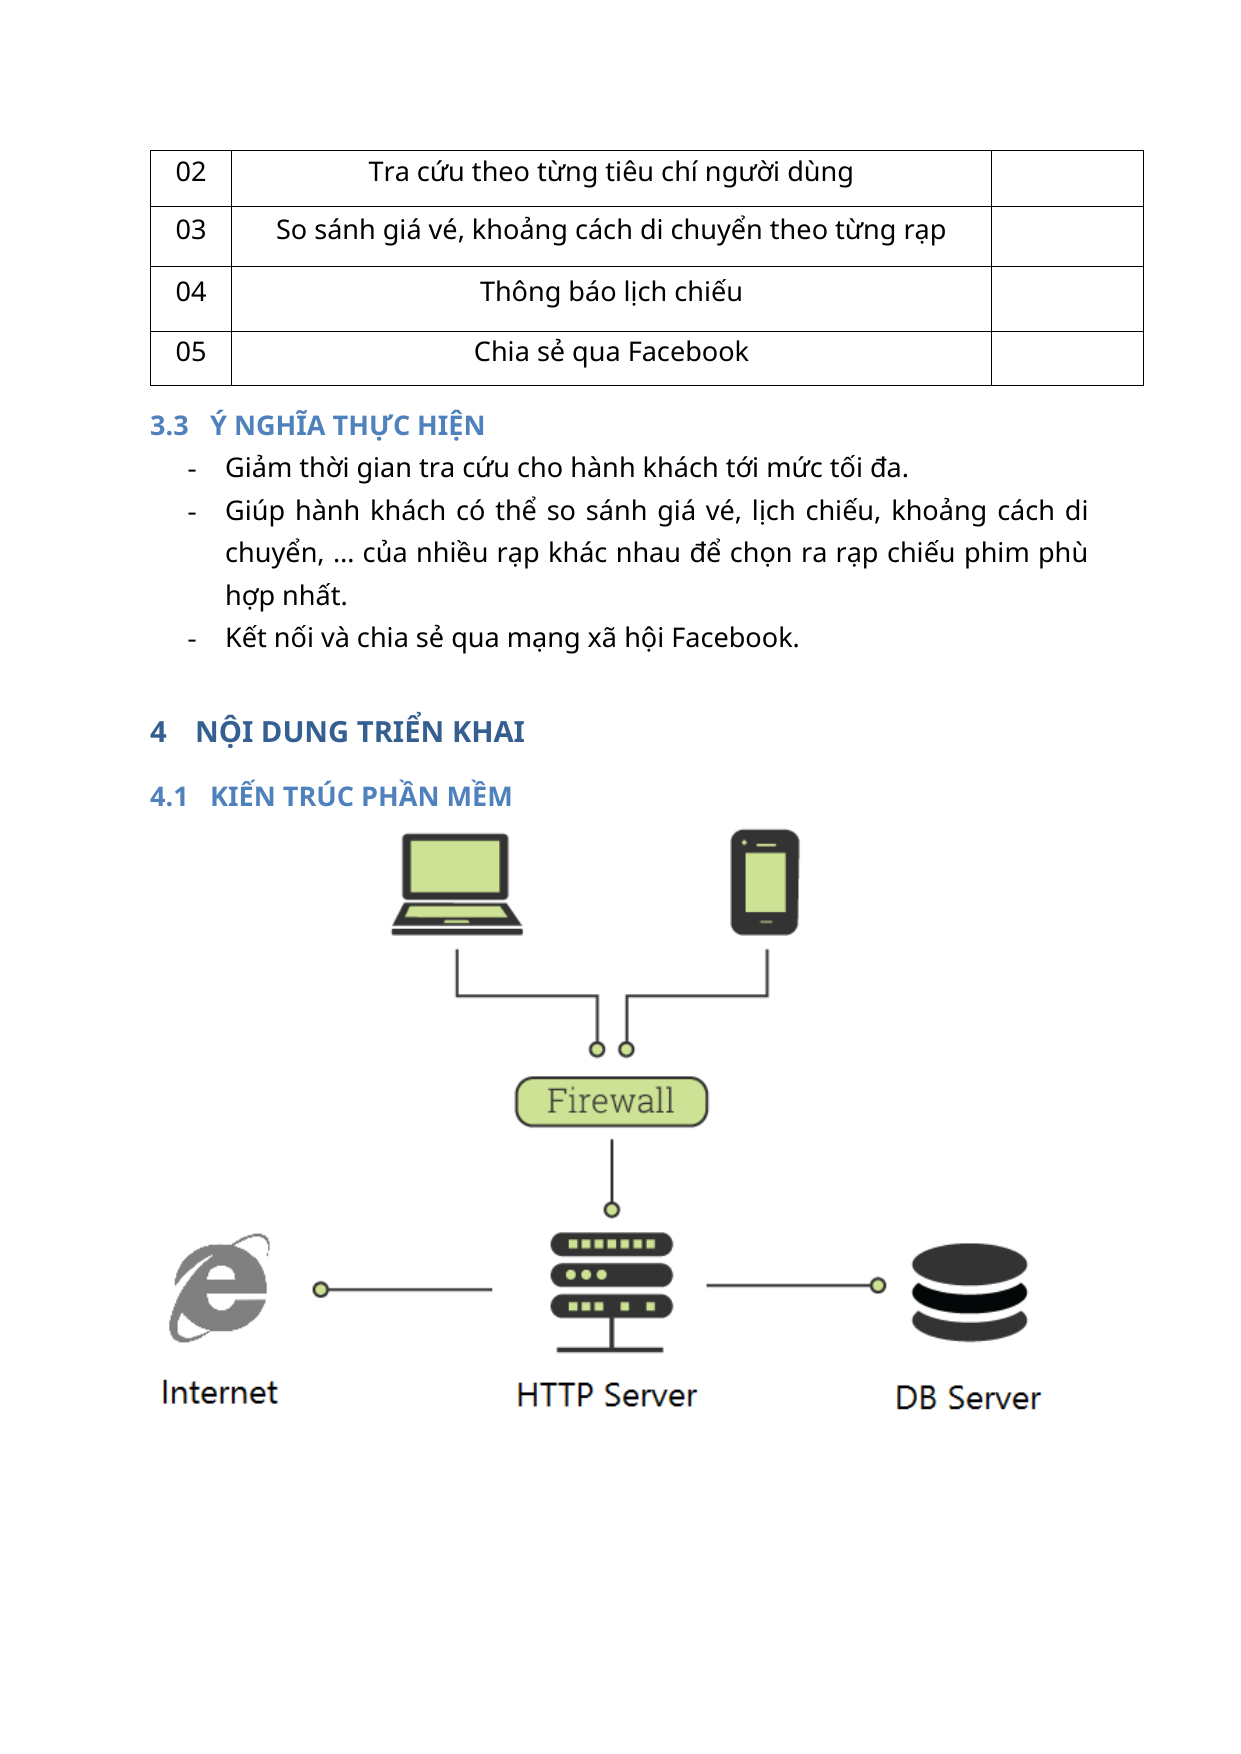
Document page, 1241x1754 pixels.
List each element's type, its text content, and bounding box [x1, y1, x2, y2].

table_cell [992, 207, 1143, 266]
table_cell 02 [151, 151, 231, 206]
subtitle KIẾN TRÚC PHẦN MỀM [150, 777, 1090, 814]
table_cell Thông báo lịch chiếu [232, 267, 991, 331]
table_cell So sánh giá vé, khoảng cách di chuyển theo từng rạp [232, 207, 991, 266]
table_cell [992, 151, 1143, 206]
table_cell 04 [151, 267, 231, 331]
table_cell Tra cứu theo từng tiêu chí người dùng [232, 151, 991, 206]
table_cell [992, 267, 1143, 331]
list Giảm thời gian tra cứu cho hành khách tới mức tối đa. [187, 449, 1090, 486]
table_cell Chia sẻ qua Facebook [232, 332, 991, 384]
list Giúp hành khách có thể so sánh giá vé, lịch chiếu, khoảng cách di chuyển, … của nhiều rạp khác nhau để chọn ra rạp chiếu phim phù hợp nhất. [187, 491, 1090, 613]
list Kết nối và chia sẻ qua mạng xã hội Facebook. [187, 618, 1090, 655]
table_cell 03 [151, 207, 231, 266]
subtitle Ý NGHĨA THỰC HIỆN [150, 406, 1090, 443]
table_cell [992, 332, 1143, 384]
picture [150, 819, 1091, 1465]
table_cell 05 [151, 332, 231, 384]
subtitle NỘI DUNG TRIỂN KHAI [150, 711, 1090, 751]
